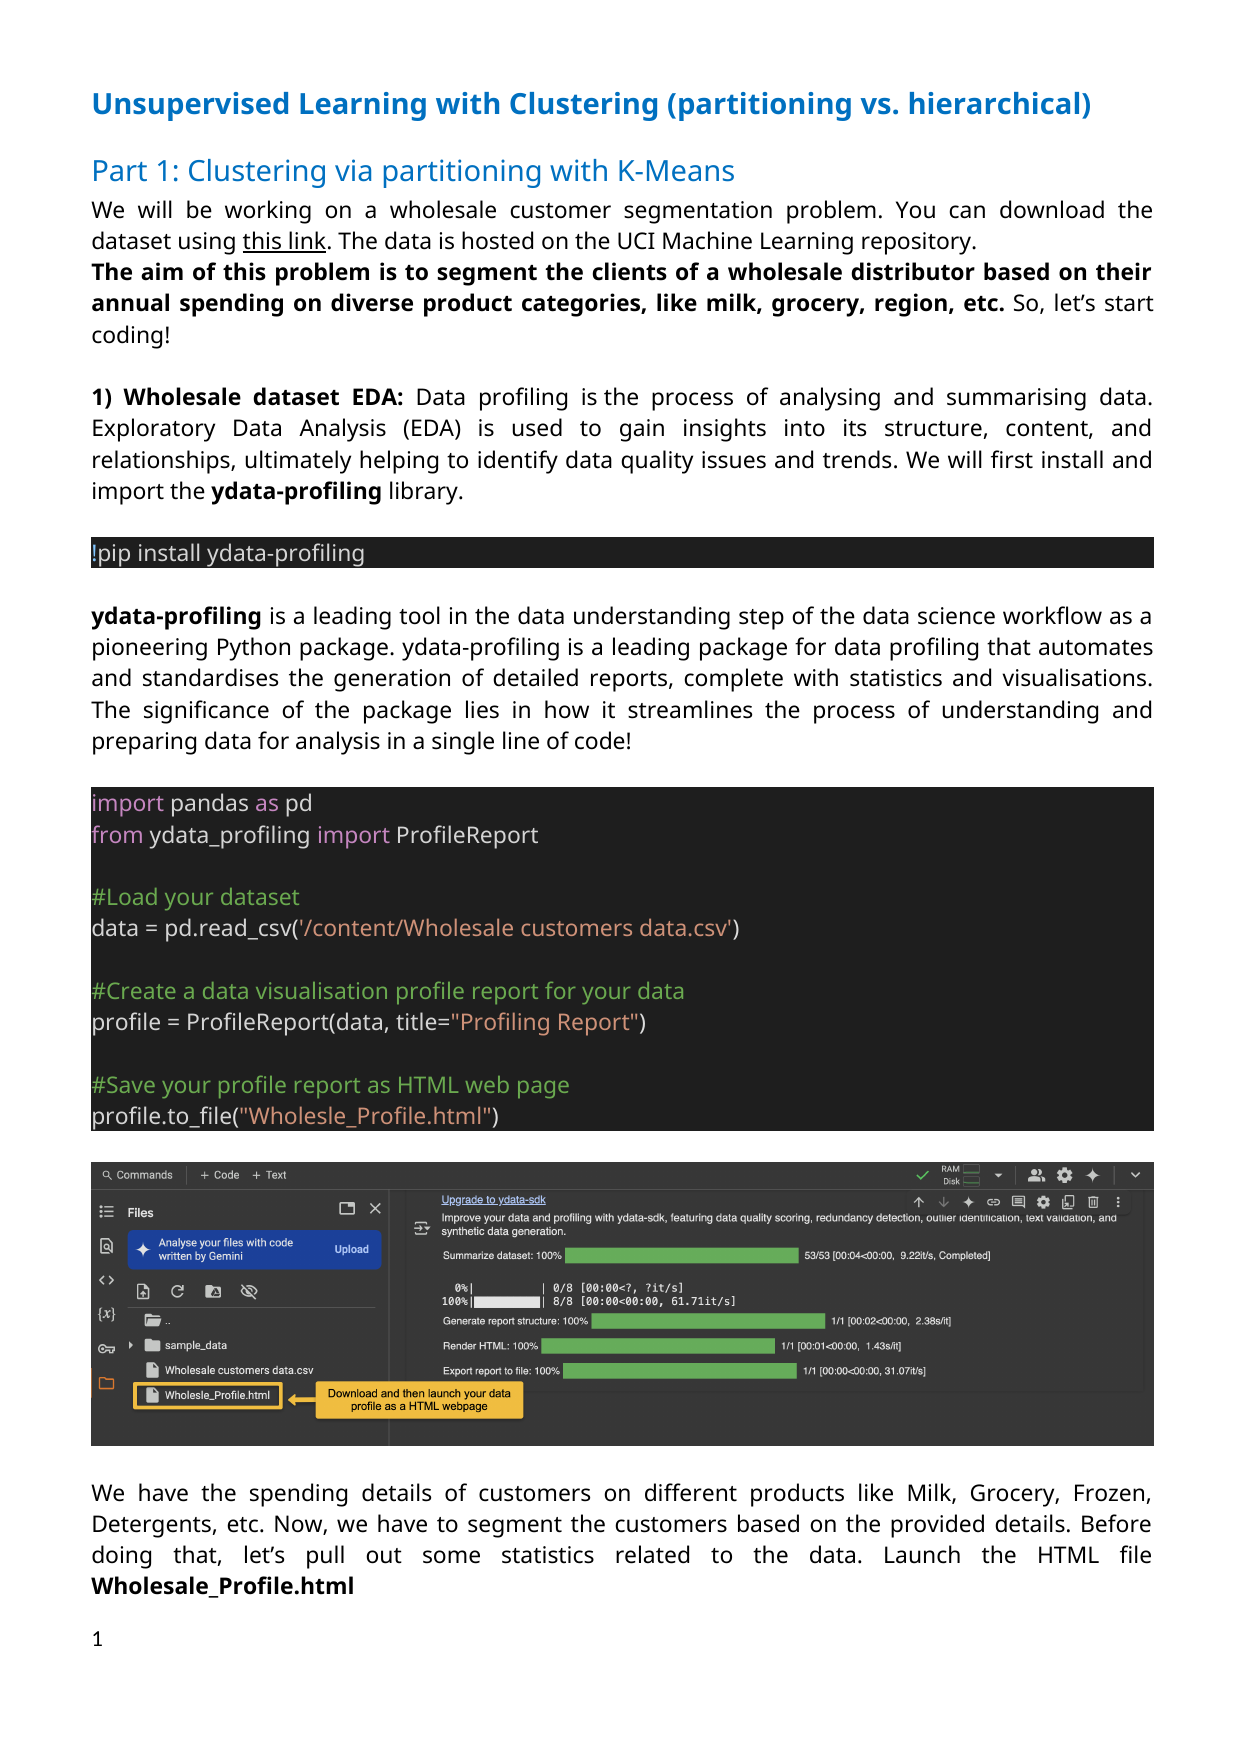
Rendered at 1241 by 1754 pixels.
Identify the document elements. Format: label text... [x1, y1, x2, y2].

text !pip install ydata-profiling [91, 537, 1154, 568]
text #Save your profile report as HTML web page [91, 1068, 1154, 1100]
text We will be working on a wholesale customer segmentation problem. You can download the dataset using this link. The data is hosted on the UCI Machine Learning repository. [91, 193, 1154, 256]
text from ydata_profiling import ProfileReport [91, 818, 1154, 850]
text #Load your dataset [91, 881, 1154, 912]
text profile = ProfileReport(data, title="Profiling Report") [91, 1006, 1154, 1037]
text 1) Wholesale dataset EDA: Data profiling is the process of analysing and summarising data. Exploratory Data Analysis (EDA) is used to gain insights into its structure, content, and relationships, ultimately helping to identify data quality issues and trends. We will first install and import the ydata-profiling library. [91, 381, 1154, 506]
text The aim of this problem is to segment the clients of a wholesale distributor based on their annual spending on diverse product categories, like milk, grocery, region, etc. So, let’s start coding! [91, 256, 1154, 350]
subtitle Part 1: Clustering via partitioning with K-Means [91, 151, 1154, 190]
text We have the spending details of customers on different products like Milk, Grocery, Frozen, Detergents, etc. Now, we have to segment the customers based on the provided details. Before doing that, let’s pull out some statistics related to the data. Launch the HTML file Wholesale_Profile.html [91, 1477, 1154, 1602]
text import pandas as pd [91, 787, 1154, 818]
text #Create a data visualisation profile report for your data [91, 975, 1154, 1006]
subtitle Unsupervised Learning with Clustering (partitioning vs. hierarchical) [91, 83, 1154, 123]
text data = pd.read_csv('/content/Wholesale customers data.csv') [91, 912, 1154, 943]
text ydata-profiling is a leading tool in the data understanding step of the data science workflow as a pioneering Python package. ydata-profiling is a leading package for data profiling that automates and standardises the generation of detailed reports, complete with statistics and visualisations. The significance of the package lies in how it streamlines the process of understanding and preparing data for analysis in a single line of code! [91, 600, 1154, 756]
text profile.to_file("Wholesle_Profile.html") [91, 1100, 1154, 1131]
picture [91, 1162, 1154, 1446]
